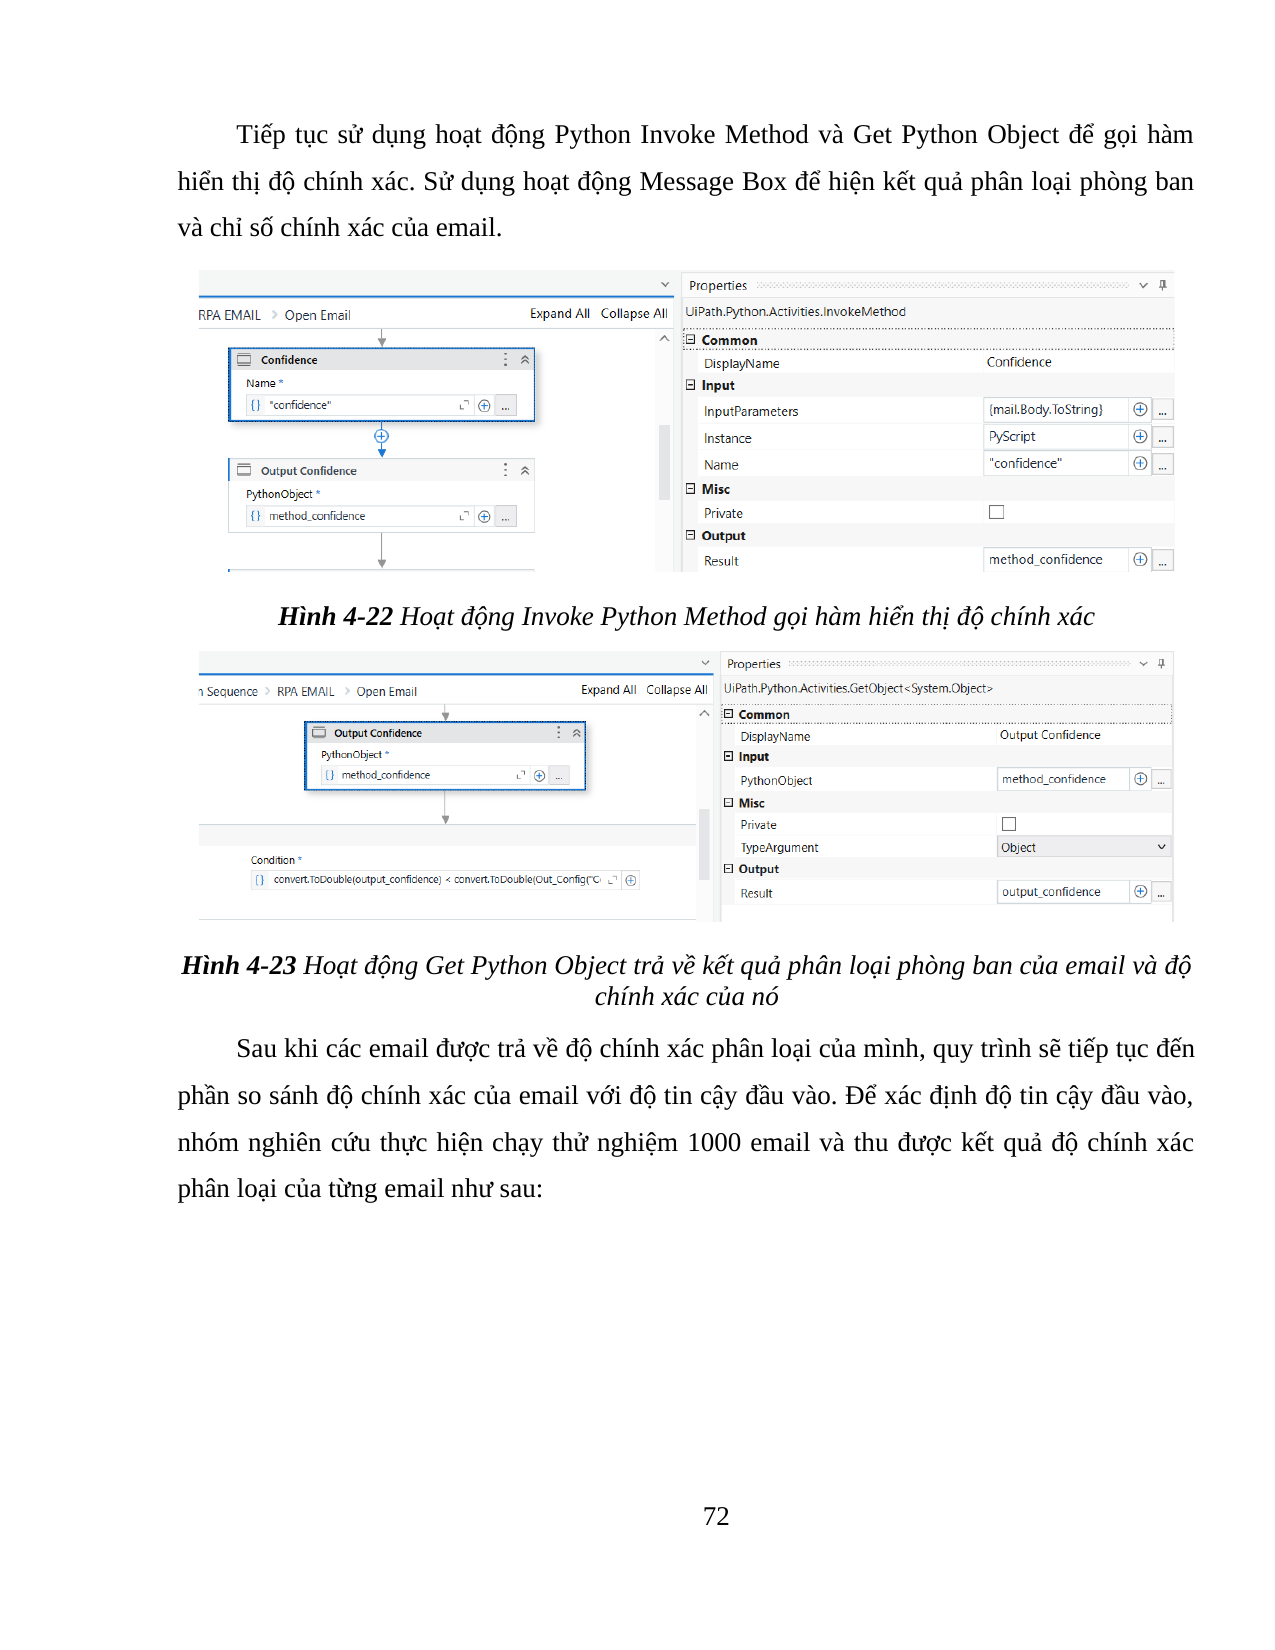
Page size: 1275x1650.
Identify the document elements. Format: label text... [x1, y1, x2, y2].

picture [198, 651, 1175, 922]
text Tiếp tục sử dụng hoạt động Python Invoke Method và Get Python Object để gọi hàm hiển thị độ chính xác. Sử dụng hoạt động Message Box để hiện kết quả phân loại phòng ban và chỉ số chính xác của email. [177, 118, 1196, 243]
text Sau khi các email được trả về độ chính xác phân loại của mình, quy trình sẽ tiếp tục đến phần so sánh độ chính xác của email với độ tin cậy đầu vào. Để xác định độ tin cậy đầu vào, nhóm nghiên cứu thực hiện chạy thử nghiệm 1000 email và thu được kết quả độ chính xác phân loại của từng email như sau: [177, 1032, 1196, 1203]
picture [198, 270, 1175, 572]
